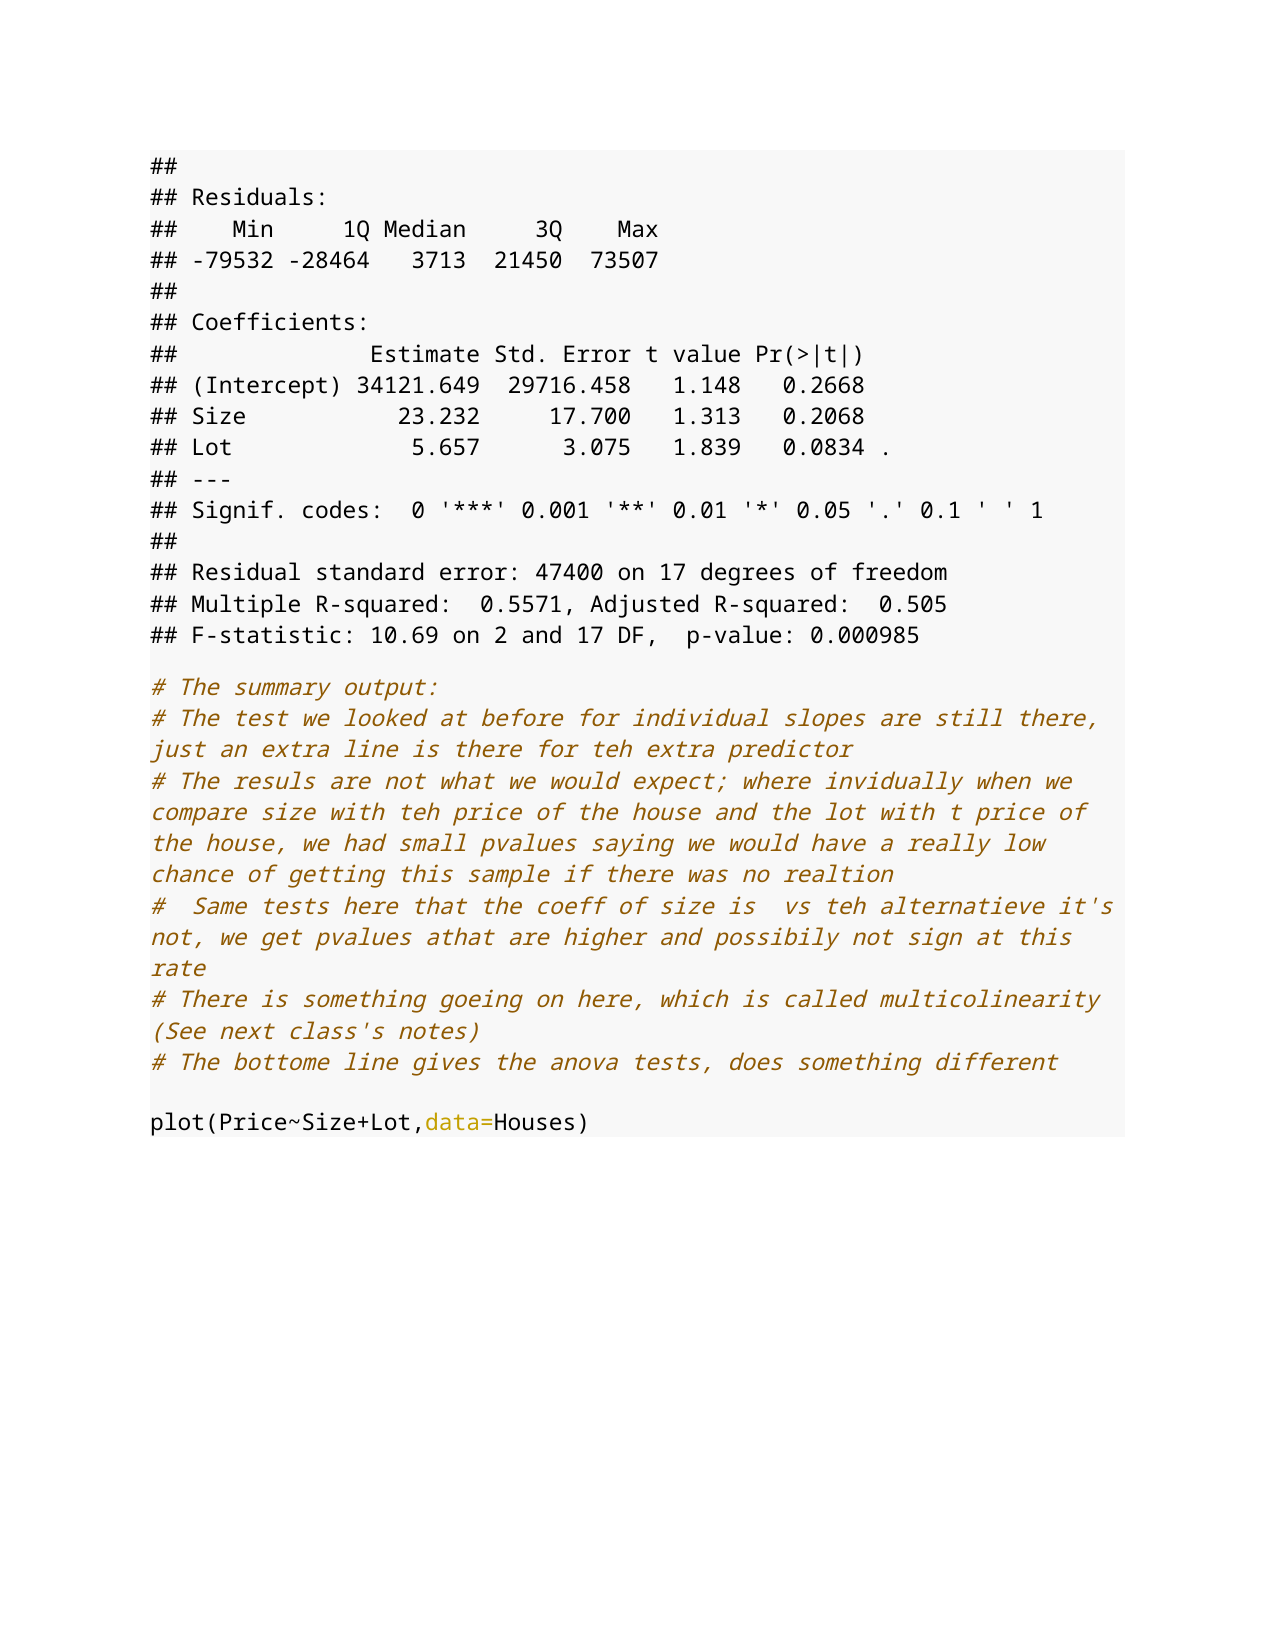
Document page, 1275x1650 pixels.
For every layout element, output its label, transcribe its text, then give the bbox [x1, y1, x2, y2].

text # The summary output: # The test we looked at before for individual slopes are still there, just an extra line is there for teh extra predictor # The resuls are not what we would expect; where invidually when we compare size with teh price of the house and the lot with t price of the house, we had small pvalues saying we would have a really low chance of getting this sample if there was no realtion # Same tests here that the coeff of size is vs teh alternatieve it's not, we get pvalues athat are higher and possibily not sign at this rate # There is something goeing on here, which is called multicolinearity (See next class's notes) # The bottome line gives the anova tests, does something different plot(Price~Size+Lot,data=Houses) [150, 671, 1125, 1137]
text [150, 150, 1125, 650]
